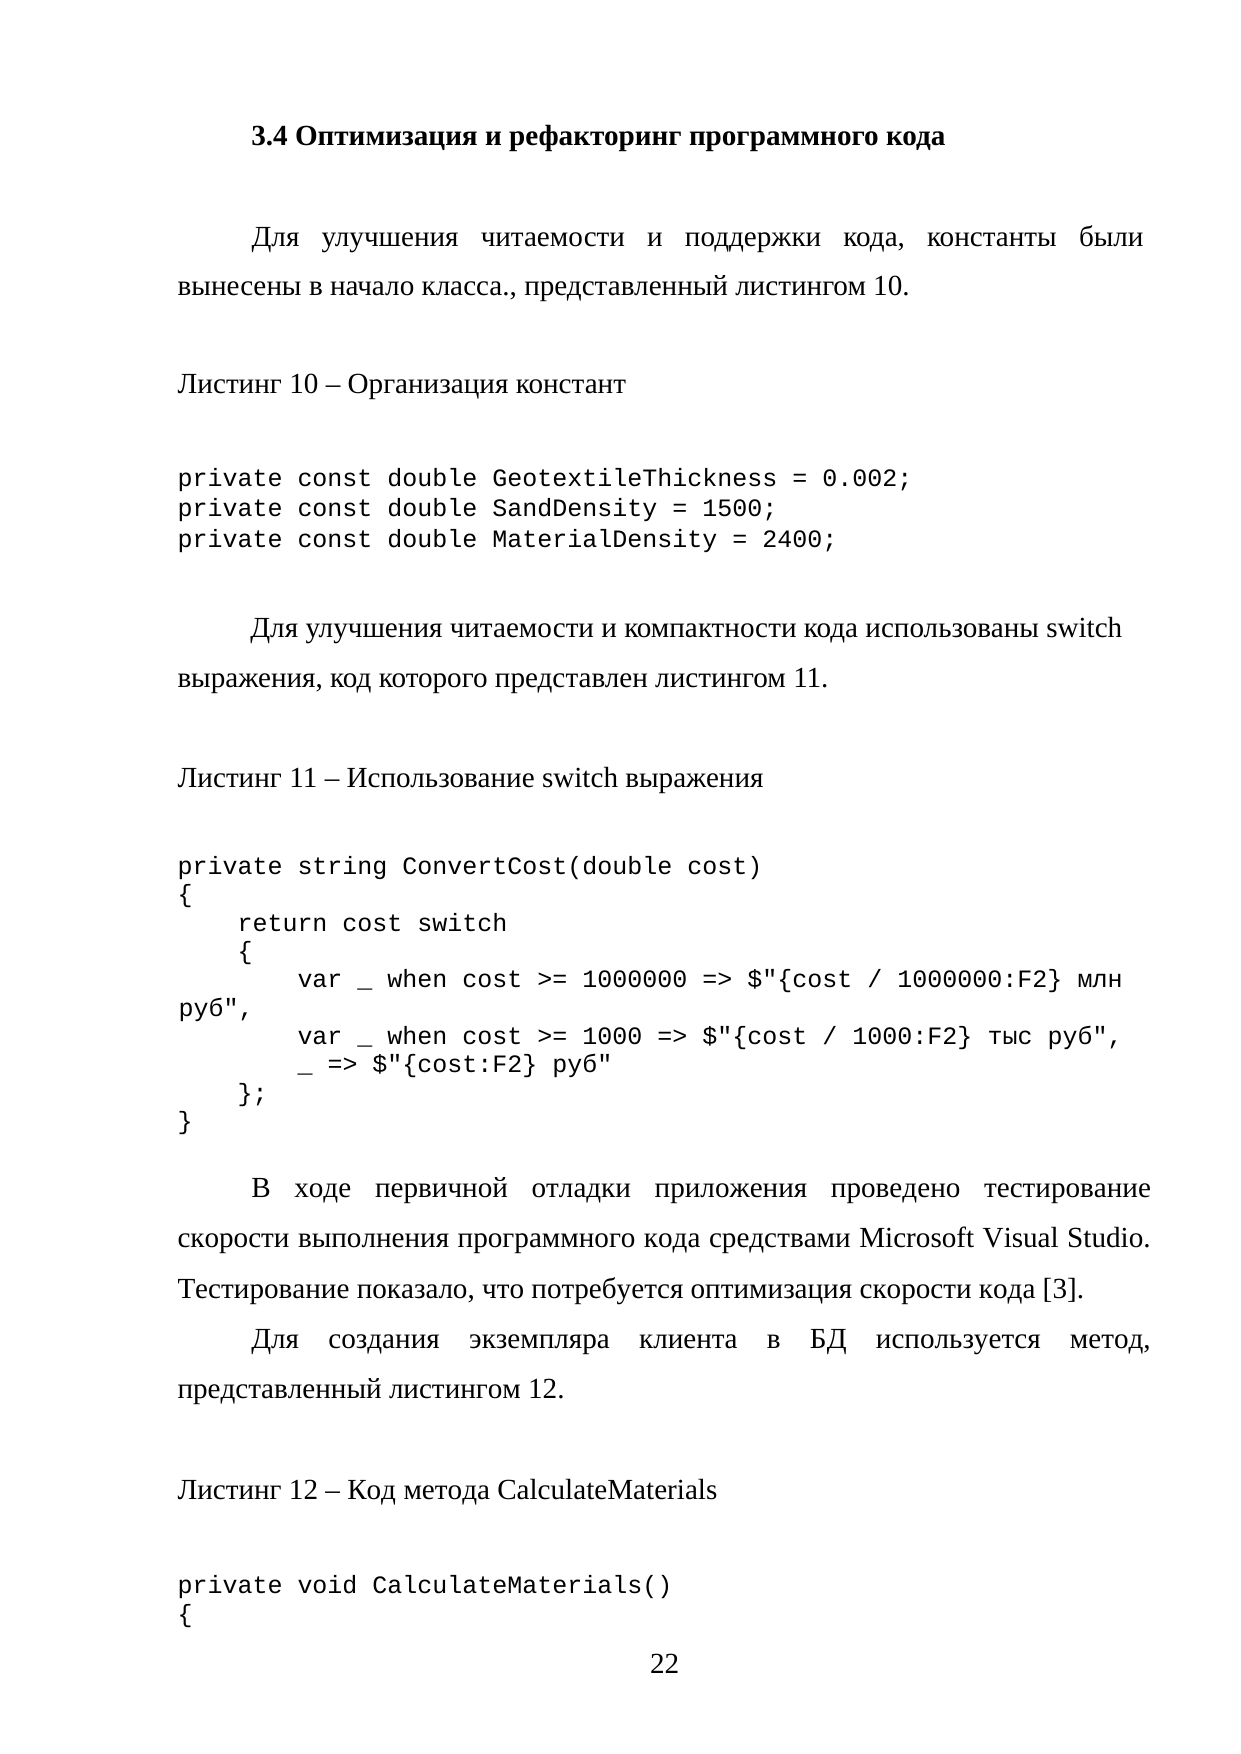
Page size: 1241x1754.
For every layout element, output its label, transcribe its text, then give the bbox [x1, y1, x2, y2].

text return cost switch [177, 910, 1152, 938]
text private void CalculateMaterials() [177, 1573, 1152, 1601]
text private const double MaterialDensity = 2400; [177, 526, 1152, 555]
text Листинг 11 – Использование switch выражения [177, 760, 1144, 793]
text Листинг 10 – Организация констант [177, 366, 1144, 400]
text В ходе первичной отладки приложения проведено тестирование скорости выполнения программного кода средствами Microsoft Visual Studio. Тестирование показало, что потребуется оптимизация скорости кода [3]. [177, 1170, 1152, 1304]
text Для улучшения читаемости и поддержки кода, константы были вынесены в начало класса., представленный листингом 10. [177, 219, 1144, 301]
text private string ConvertCost(double cost) [177, 853, 1152, 882]
text Для улучшения читаемости и компактности кода использованы switch выражения, код которого представлен листингом 11. [177, 610, 1152, 694]
text }; [177, 1080, 1152, 1108]
text { [177, 882, 1152, 910]
text { [177, 938, 1152, 967]
text Для создания экземпляра клиента в БД используется метод, представленный листингом 12. [177, 1321, 1152, 1405]
text Листинг 12 – Код метода CalculateMaterials [177, 1472, 1152, 1506]
text } [177, 1108, 1152, 1137]
text _ => $"{cost:F2} руб" [177, 1052, 1152, 1080]
text { [177, 1601, 1152, 1629]
text var _ when cost >= 1000 => $"{cost / 1000:F2} тыс руб", [177, 1023, 1152, 1052]
text private const double GeotextileThickness = 0.002; [177, 465, 1152, 494]
subtitle Оптимизация и рефакторинг программного кода [162, 118, 1152, 152]
text var _ when cost >= 1000000 => $"{cost / 1000000:F2} млн руб", [177, 967, 1152, 1023]
text private const double SandDensity = 1500; [177, 496, 1152, 524]
